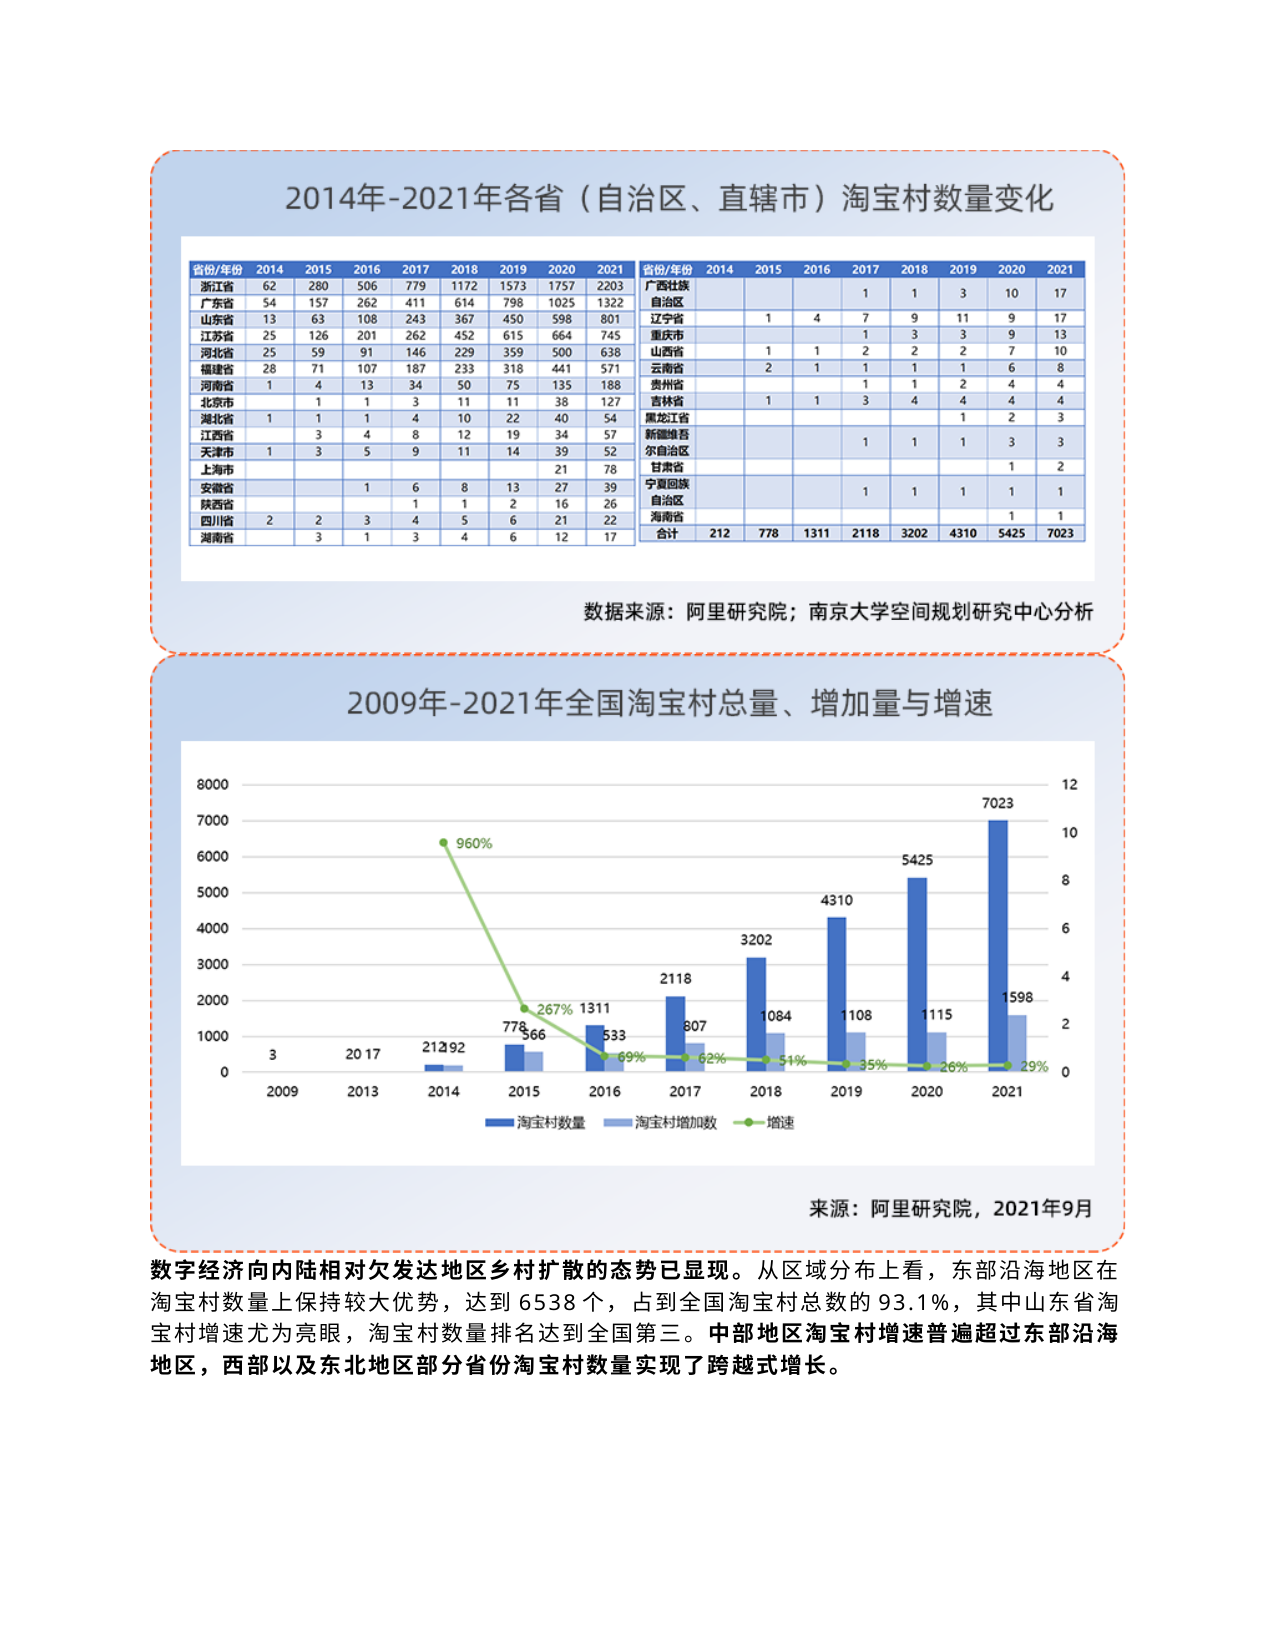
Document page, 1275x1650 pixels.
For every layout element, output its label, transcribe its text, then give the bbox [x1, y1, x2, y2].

picture [150, 150, 1125, 1253]
text 数字经济向内陆相对欠发达地区乡村扩散的态势已显现。从区域分布上看，东部沿海地区在淘宝村数量上保持较大优势，达到6538个，占到全国淘宝村总数的93.1%，其中山东省淘宝村增速尤为亮眼，淘宝村数量排名达到全国第三。中部地区淘宝村增速普遍超过东部沿海地区，西部以及东北地区部分省份淘宝村数量实现了跨越式增长。 [150, 1253, 1125, 1380]
